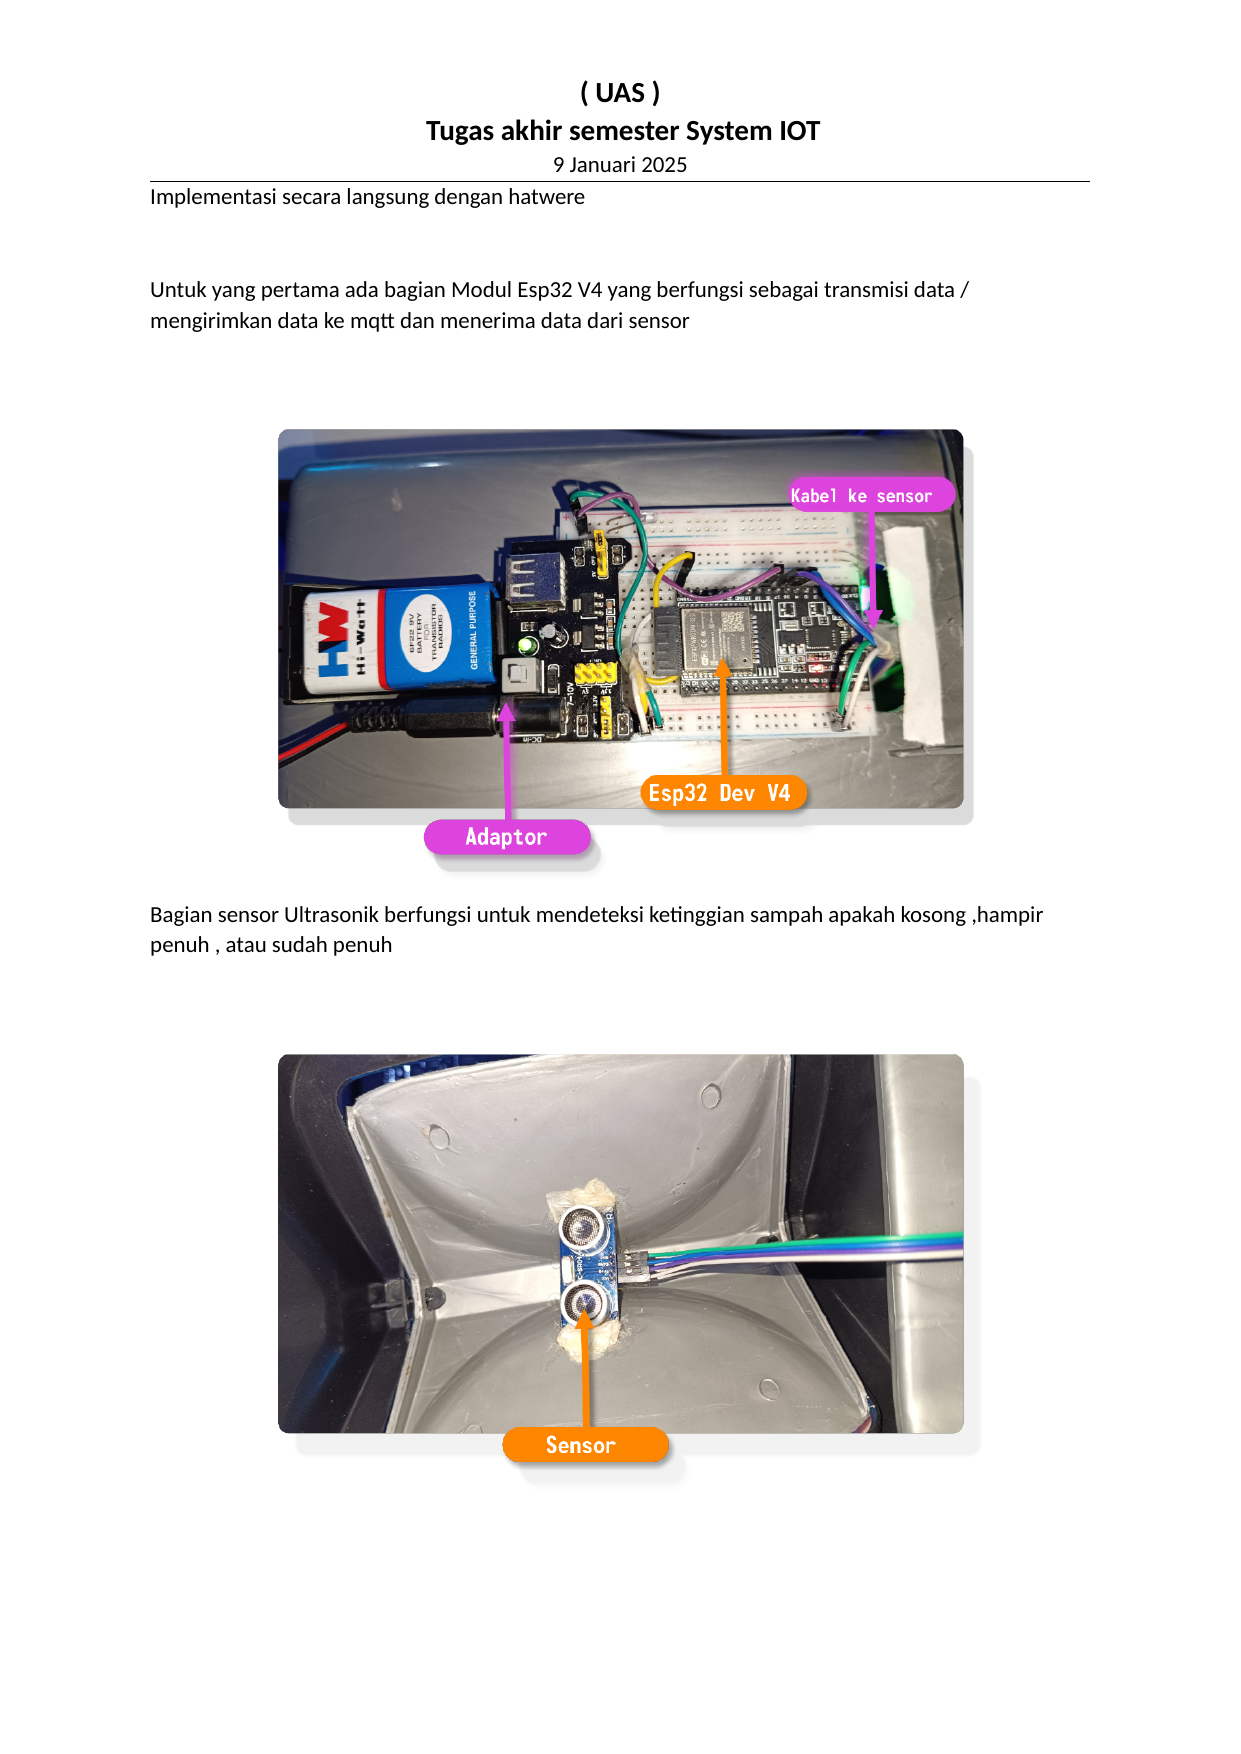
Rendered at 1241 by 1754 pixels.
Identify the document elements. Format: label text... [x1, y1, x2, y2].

picture [150, 352, 1091, 882]
text Bagian sensor Ultrasonik berfungsi untuk mendeteksi ketinggian sampah apakah kosong ,hampir penuh , atau sudah penuh [150, 900, 1090, 958]
picture [150, 977, 1091, 1507]
text Untuk yang pertama ada bagian Modul Esp32 V4 yang berfungsi sebagai transmisi data / mengirimkan data ke mqtt dan menerima data dari sensor [150, 276, 1090, 334]
text Implementasi secara langsung dengan hatwere [150, 182, 1090, 210]
